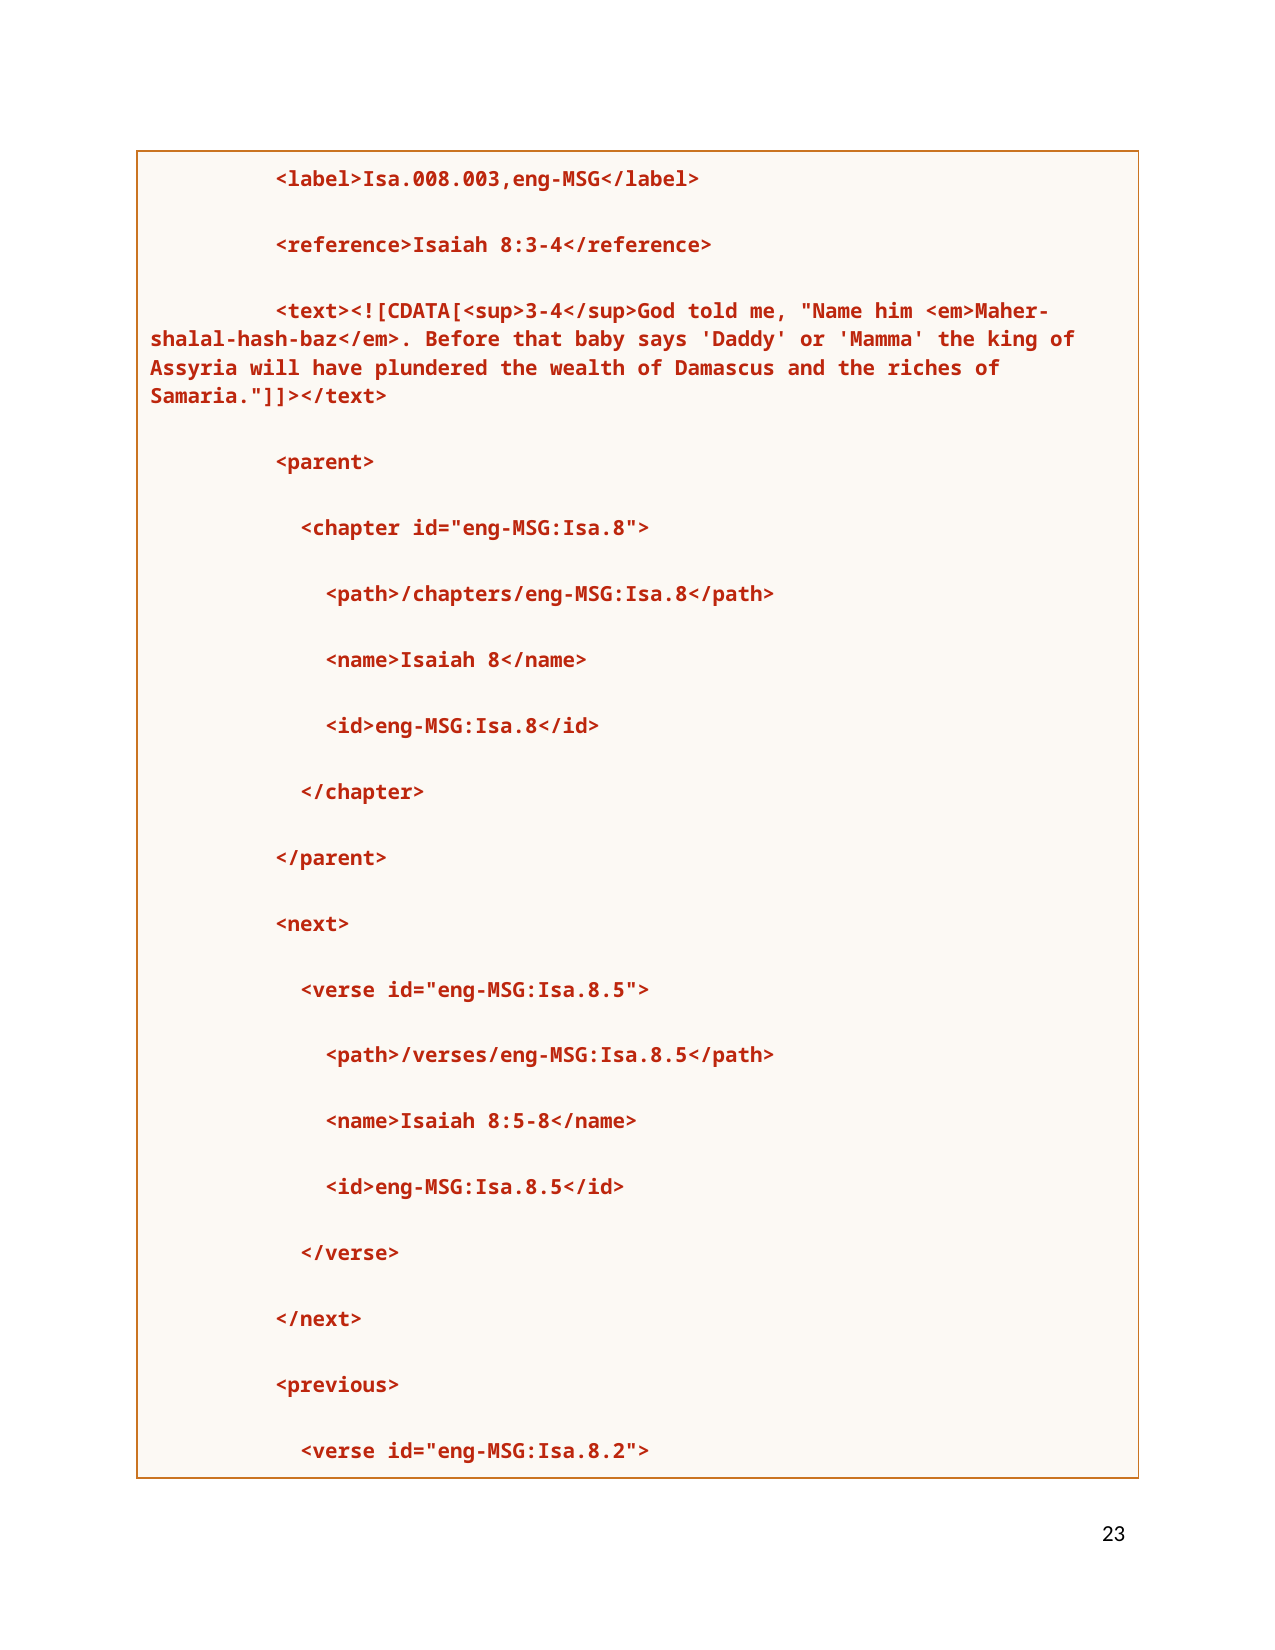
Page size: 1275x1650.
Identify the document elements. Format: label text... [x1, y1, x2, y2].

text </chapter> [138, 763, 1138, 805]
text <verse id="eng-MSG:Isa.8.2"> [138, 1422, 1138, 1477]
text <name>Isaiah 8</name> [138, 631, 1138, 673]
text <id>eng-MSG:Isa.8.5</id> [138, 1158, 1138, 1201]
text <label>Isa.008.003,eng-MSG</label> [138, 152, 1138, 192]
text <path>/chapters/eng-MSG:Isa.8</path> [138, 565, 1138, 607]
text <next> [138, 895, 1138, 937]
text <parent> [138, 433, 1138, 476]
text <name>Isaiah 8:5-8</name> [138, 1092, 1138, 1135]
text <text><![CDATA[<sup>3-4</sup>God told me, "Name him <em>Maher-shalal-hash-baz</em>. Before that baby says 'Daddy' or 'Mamma' the king of Assyria will have plundered the wealth of Damascus and the riches of Samaria."]]></text> [138, 282, 1138, 410]
text <id>eng-MSG:Isa.8</id> [138, 697, 1138, 739]
text </parent> [138, 829, 1138, 871]
text <verse id="eng-MSG:Isa.8.5"> [138, 961, 1138, 1003]
text <path>/verses/eng-MSG:Isa.8.5</path> [138, 1027, 1138, 1069]
text <previous> [138, 1356, 1138, 1399]
text <chapter id="eng-MSG:Isa.8"> [138, 499, 1138, 542]
text <reference>Isaiah 8:3-4</reference> [138, 216, 1138, 258]
text </verse> [138, 1224, 1138, 1267]
text </next> [138, 1290, 1138, 1333]
